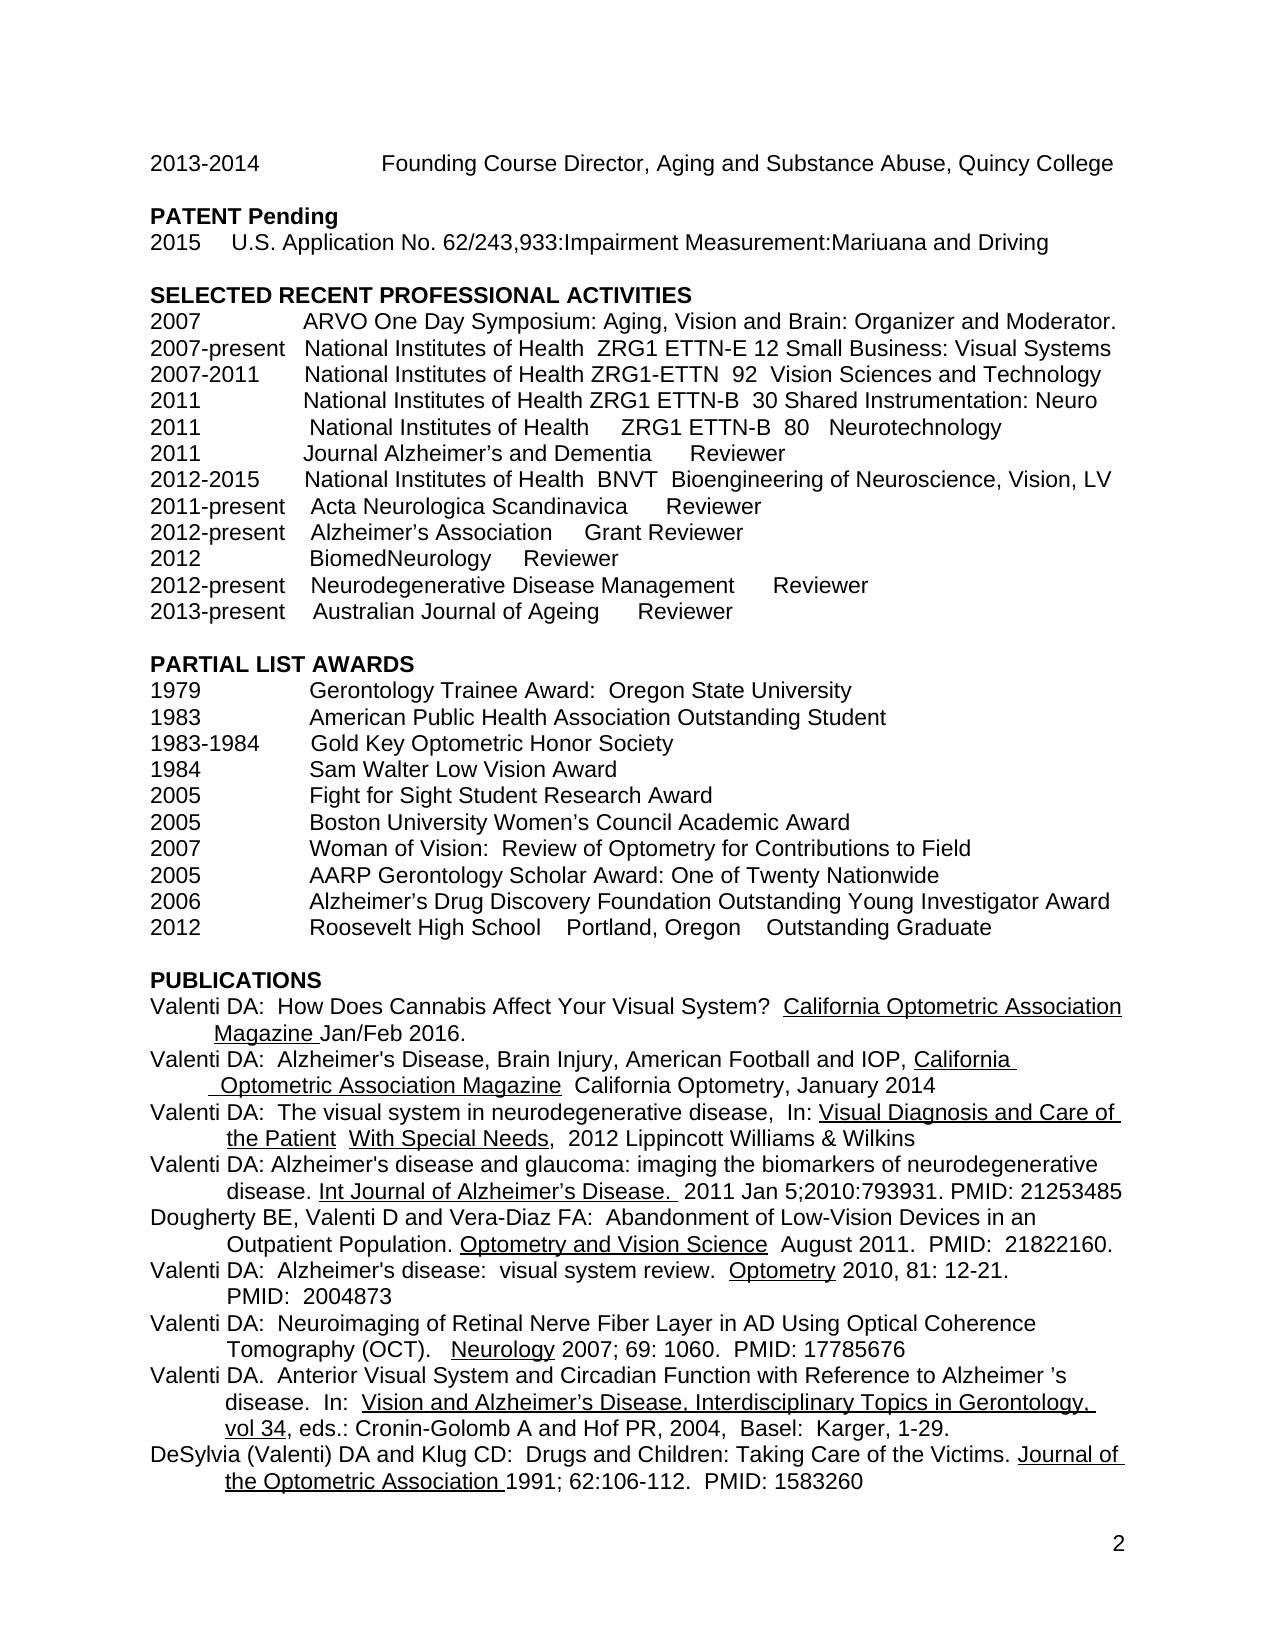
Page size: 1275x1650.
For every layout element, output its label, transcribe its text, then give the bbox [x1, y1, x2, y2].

text 2007-present National Institutes of Health ZRG1 ETTN-E 12 Small Business: Visual Systems [150, 334, 1125, 361]
text 2005 Fight for Sight Student Research Award [150, 782, 1125, 809]
text Tomography (OCT). Neurology 2007; 69: 1060. PMID: 17785676 [150, 1336, 1125, 1362]
text 2012-present Neurodegenerative Disease Management Reviewer [150, 572, 1125, 598]
text Outpatient Population. Optometry and Vision Science August 2011. PMID: 21822160. [150, 1231, 1125, 1257]
text PUBLICATIONS [150, 967, 1125, 993]
text 2013-present Australian Journal of Ageing Reviewer [150, 598, 1125, 624]
text 2007 Woman of Vision: Review of Optometry for Contributions to Field [150, 835, 1125, 862]
text SELECTED RECENT PROFESSIONAL ACTIVITIES [150, 282, 1125, 308]
text 2005 Boston University Women’s Council Academic Award [150, 809, 1125, 835]
text 2012-2015 National Institutes of Health BNVT Bioengineering of Neuroscience, Vision, LV [150, 466, 1125, 493]
text Valenti DA: How Does Cannabis Affect Your Visual System? California Optometric Association [150, 993, 1125, 1020]
text Valenti DA: Neuroimaging of Retinal Nerve Fiber Layer in AD Using Optical Coherence [150, 1309, 1125, 1336]
text Valenti DA: The visual system in neurodegenerative disease, In: Visual Diagnosis and Care of [150, 1099, 1125, 1125]
text 2011 National Institutes of Health ZRG1 ETTN-B 30 Shared Instrumentation: Neuro [150, 387, 1125, 413]
text 1984 Sam Walter Low Vision Award [150, 756, 1125, 782]
text 1983 American Public Health Association Outstanding Student [150, 703, 1125, 730]
text 1983-1984 Gold Key Optometric Honor Society [150, 730, 1125, 756]
text 2012-present Alzheimer’s Association Grant Reviewer [150, 519, 1125, 545]
text 2013-2014 Founding Course Director, Aging and Substance Abuse, Quincy College [150, 150, 1125, 176]
text Magazine Jan/Feb 2016. [150, 1020, 1125, 1046]
text 2007-2011 National Institutes of Health ZRG1-ETTN 92 Vision Sciences and Technology [150, 361, 1125, 387]
text 2011 Journal Alzheimer’s and Dementia Reviewer [150, 440, 1125, 466]
text the Patient With Special Needs, 2012 Lippincott Williams & Wilkins [150, 1125, 1125, 1151]
text 2006 Alzheimer’s Drug Discovery Foundation Outstanding Young Investigator Award [150, 888, 1125, 914]
text DeSylvia (Valenti) DA and Klug CD: Drugs and Children: Taking Care of the Victims. Journal of the Optometric Association 1991; 62:106-112. PMID: 1583260 [150, 1441, 1125, 1494]
text Valenti DA: Alzheimer's disease: visual system review. Optometry 2010, 81: 12-21. [150, 1257, 1125, 1283]
text Valenti DA: Alzheimer's disease and glaucoma: imaging the biomarkers of neurodegenerative [150, 1151, 1125, 1178]
text disease. Int Journal of Alzheimer’s Disease. 2011 Jan 5;2010:793931. PMID: 21253485 [150, 1178, 1125, 1204]
text Dougherty BE, Valenti D and Vera-Diaz FA: Abandonment of Low-Vision Devices in an [150, 1204, 1125, 1231]
text Valenti DA: Alzheimer's Disease, Brain Injury, American Football and IOP, California [150, 1046, 1125, 1072]
text PATENT Pending [150, 203, 1125, 229]
text Valenti DA. Anterior Visual System and Circadian Function with Reference to Alzheimer ’s disease. In: Vision and Alzheimer’s Disease, Interdisciplinary Topics in Gerontology, vol 34, eds.: Cronin-Golomb A and Hof PR, 2004, Basel: Karger, 1-29. [150, 1362, 1125, 1441]
text PMID: 2004873 [150, 1283, 1125, 1309]
text Optometric Association Magazine California Optometry, January 2014 [150, 1072, 1125, 1099]
text 2012 BiomedNeurology Reviewer [150, 545, 1125, 572]
text 2015 U.S. Application No. 62/243,933:Impairment Measurement:Mariuana and Driving [150, 229, 1125, 255]
text 2011 National Institutes of Health ZRG1 ETTN-B 80 Neurotechnology [150, 413, 1125, 440]
text 2005 AARP Gerontology Scholar Award: One of Twenty Nationwide [150, 862, 1125, 888]
text 2007 ARVO One Day Symposium: Aging, Vision and Brain: Organizer and Moderator. [150, 308, 1125, 334]
text 2011-present Acta Neurologica Scandinavica Reviewer [150, 493, 1125, 519]
text 2012 Roosevelt High School Portland, Oregon Outstanding Graduate [150, 914, 1125, 941]
text 1979 Gerontology Trainee Award: Oregon State University [150, 677, 1125, 703]
text PARTIAL LIST AWARDS [150, 651, 1125, 677]
